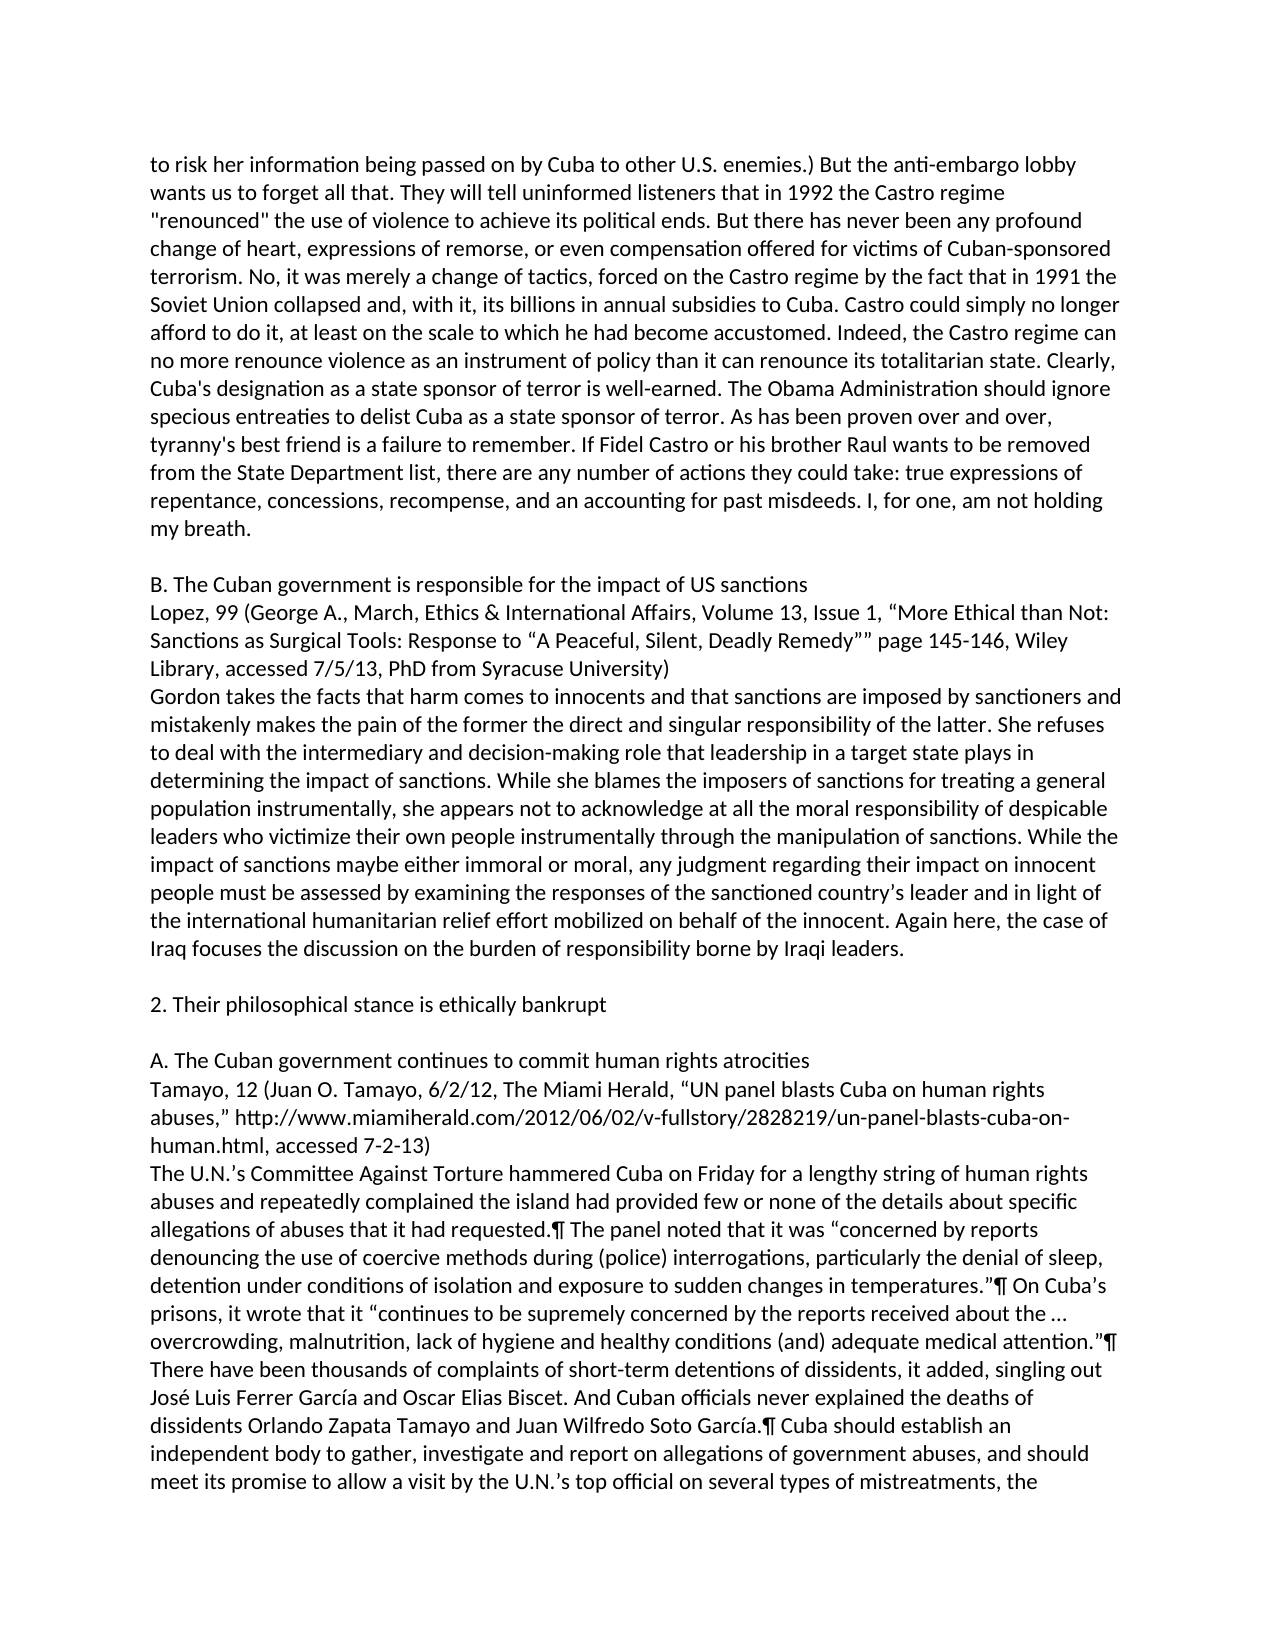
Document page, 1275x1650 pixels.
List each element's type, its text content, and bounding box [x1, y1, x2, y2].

text Gordon takes the facts that harm comes to innocents and that sanctions are imposed by sanctioners and mistakenly makes the pain of the former the direct and singular responsibility of the latter. She refuses to deal with the intermediary and decision-making role that leadership in a target state plays in determining the impact of sanctions. While she blames the imposers of sanctions for treating a general population instrumentally, she appears not to acknowledge at all the moral responsibility of despicable leaders who victimize their own people instrumentally through the manipulation of sanctions. While the impact of sanctions maybe either immoral or moral, any judgment regarding their impact on innocent people must be assessed by examining the responses of the sanctioned country’s leader and in light of the international humanitarian relief effort mobilized on behalf of the innocent. Again here, the case of Iraq focuses the discussion on the burden of responsibility borne by Iraqi leaders. [150, 682, 1125, 963]
text A. The Cuban government continues to commit human rights atrocities [150, 1047, 1125, 1075]
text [150, 1159, 1125, 1495]
text B. The Cuban government is responsible for the impact of US sanctions [150, 570, 1125, 598]
text Lopez, 99 (George A., March, Ethics & International Affairs, Volume 13, Issue 1, “More Ethical than Not: Sanctions as Surgical Tools: Response to “A Peaceful, Silent, Deadly Remedy”” page 145-146, Wiley Library, accessed 7/5/13, PhD from Syracuse University) [150, 598, 1125, 682]
text Tamayo, 12 (Juan O. Tamayo, 6/2/12, The Miami Herald, “UN panel blasts Cuba on human rights abuses,” http://www.miamiherald.com/2012/06/02/v-fullstory/2828219/un-panel-blasts-cuba-on-human.html, accessed 7-2-13) [150, 1075, 1125, 1159]
text 2. Their philosophical stance is ethically bankrupt [150, 991, 1125, 1019]
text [150, 150, 1125, 542]
